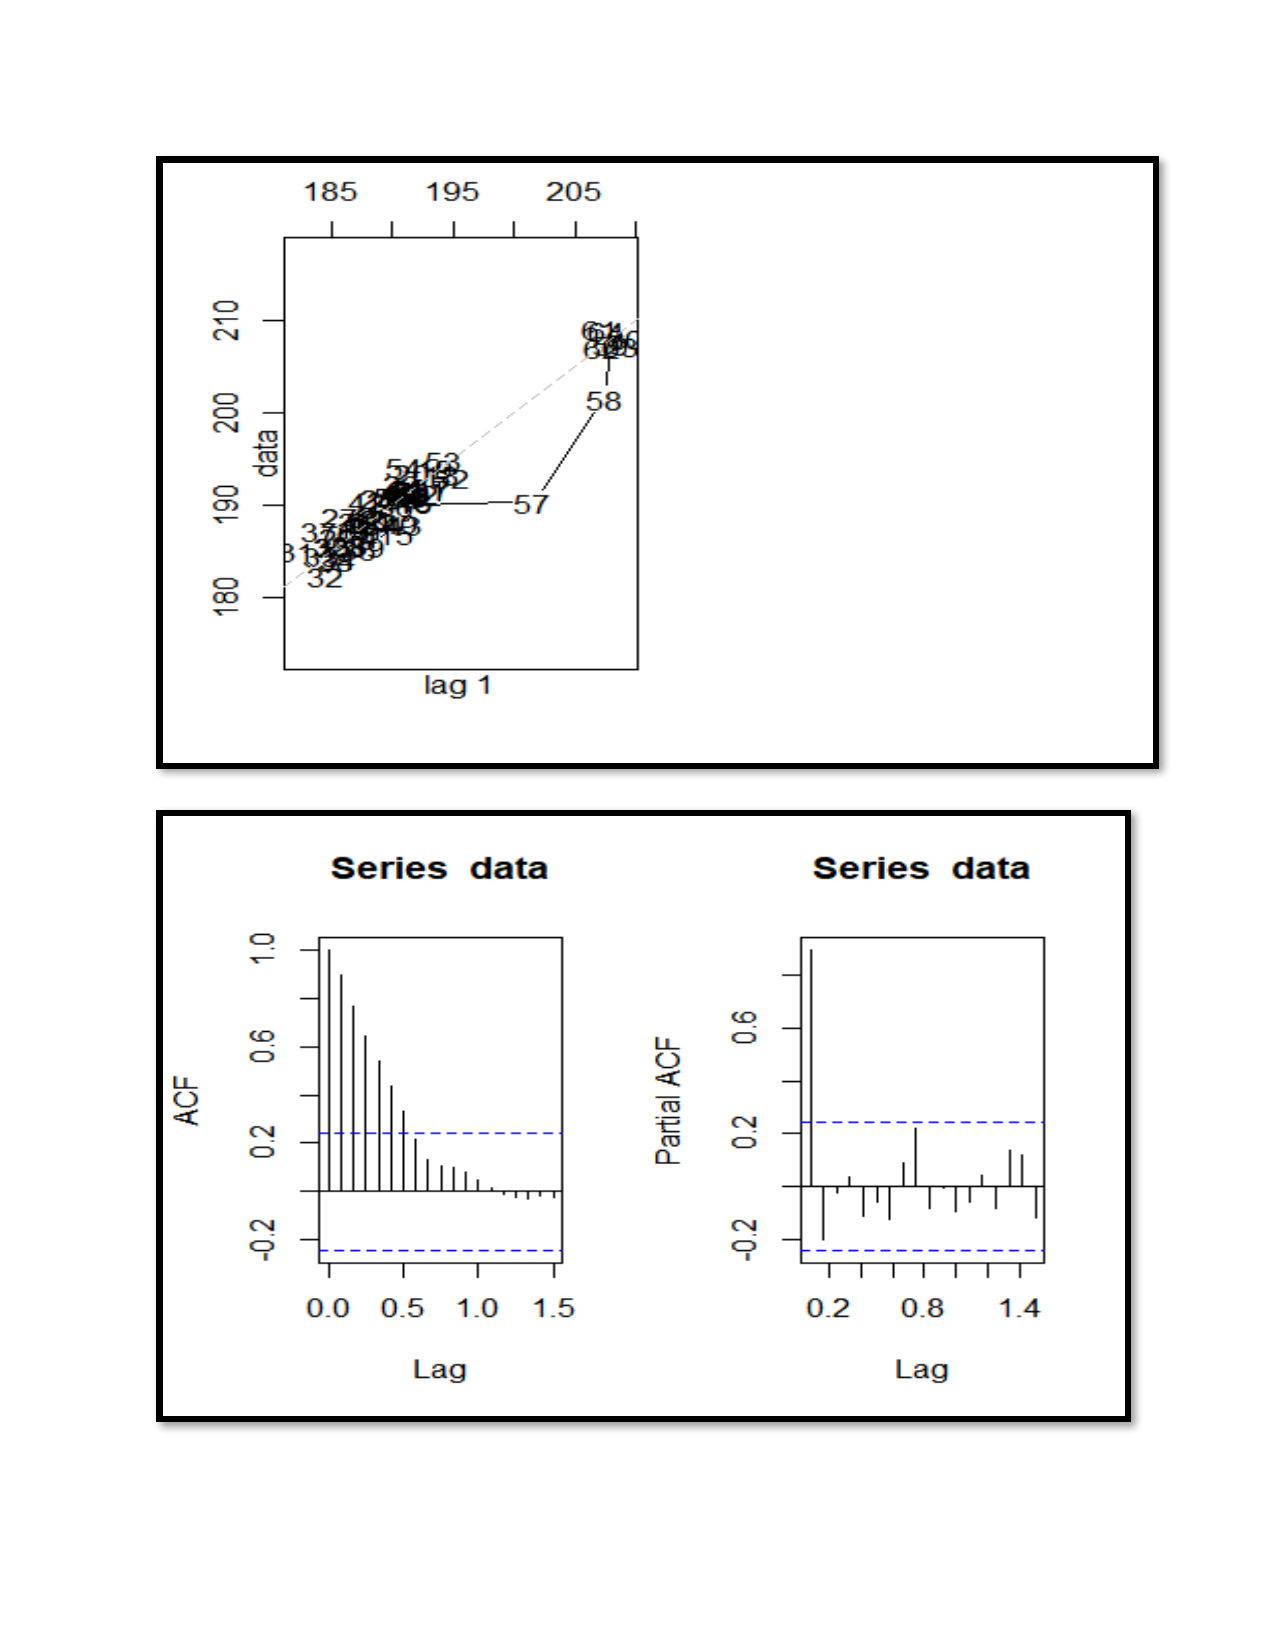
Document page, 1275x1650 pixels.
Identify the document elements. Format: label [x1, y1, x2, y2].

picture [163, 163, 1153, 763]
picture [163, 816, 1125, 1416]
